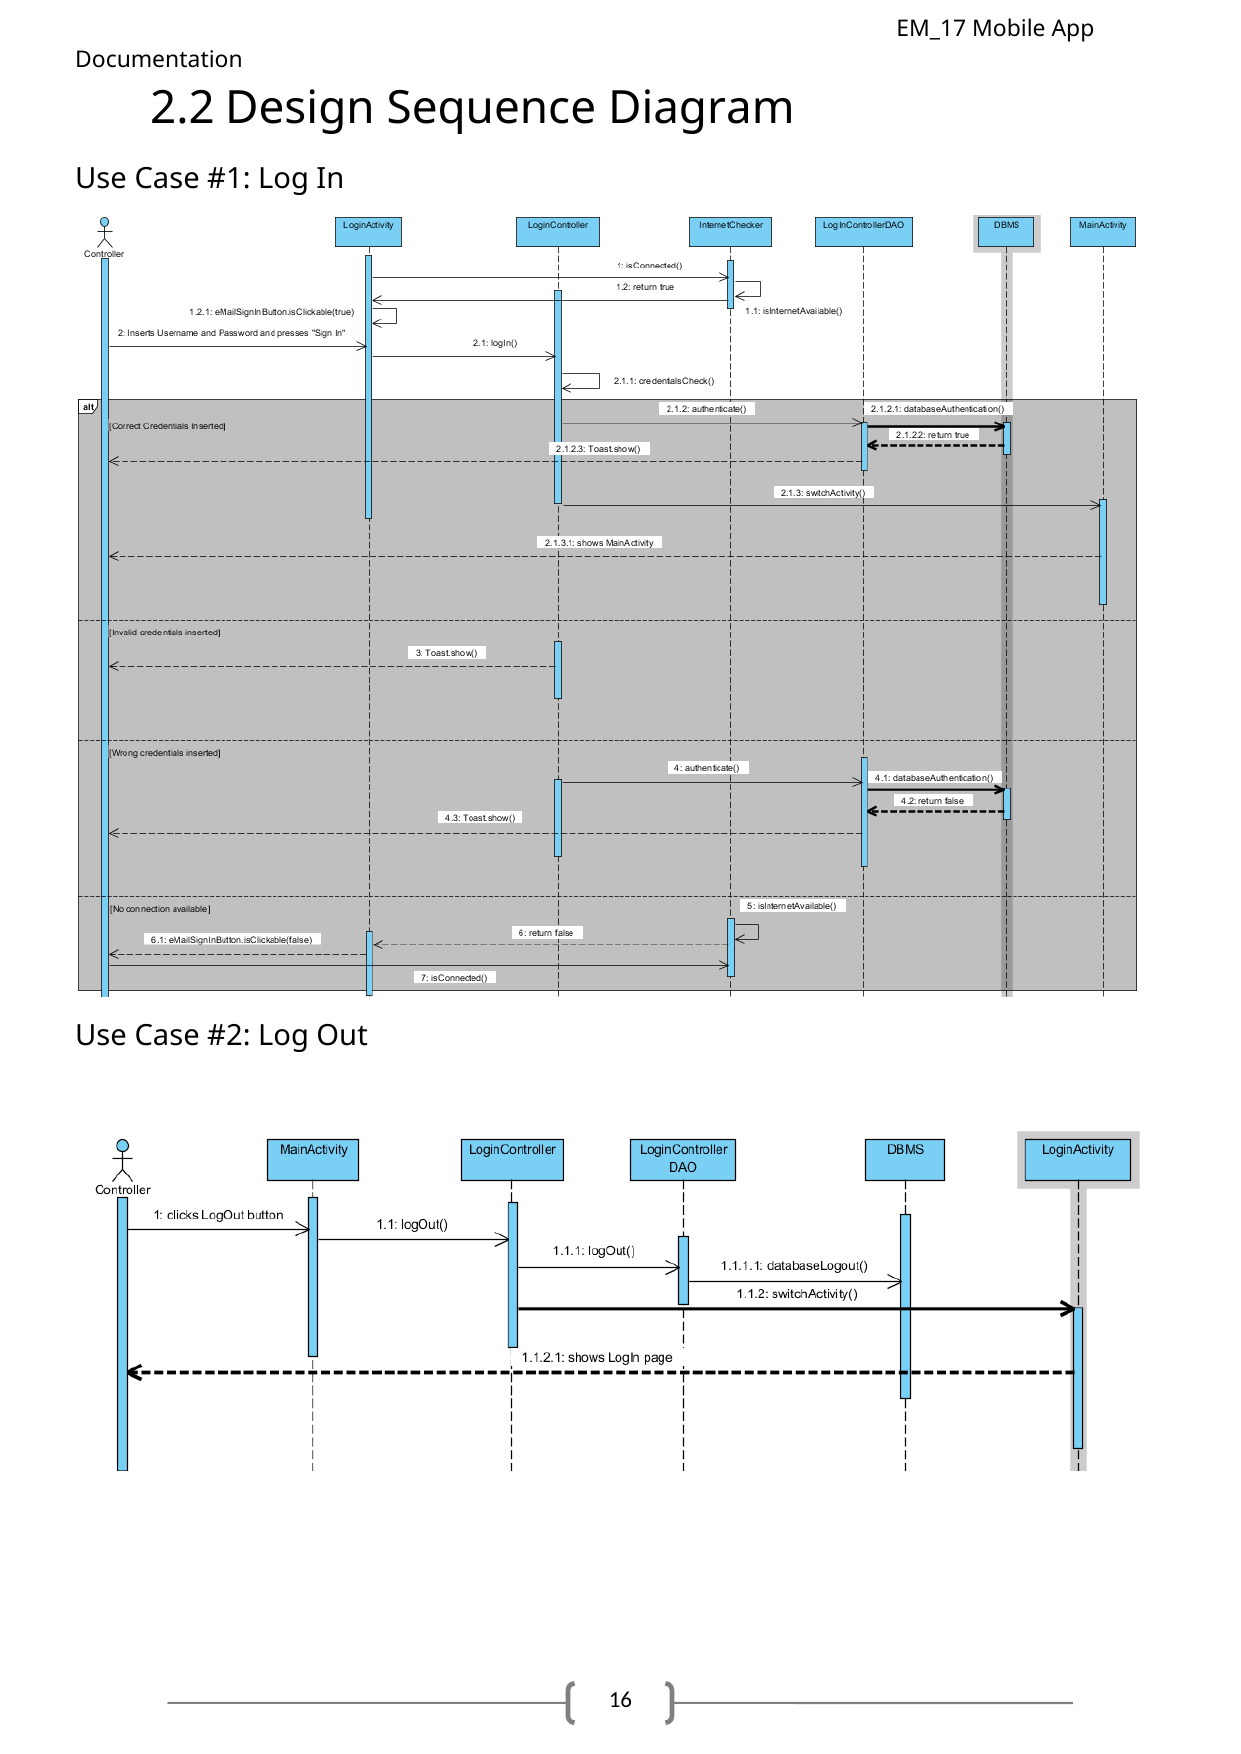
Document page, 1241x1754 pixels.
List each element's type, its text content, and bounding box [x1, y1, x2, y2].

list Design Sequence Diagram [150, 75, 1165, 137]
picture [75, 215, 1165, 997]
text Use Case #2: Log Out [75, 1014, 1165, 1054]
picture [75, 1130, 1165, 1471]
text Use Case #1: Log In [75, 157, 1165, 197]
